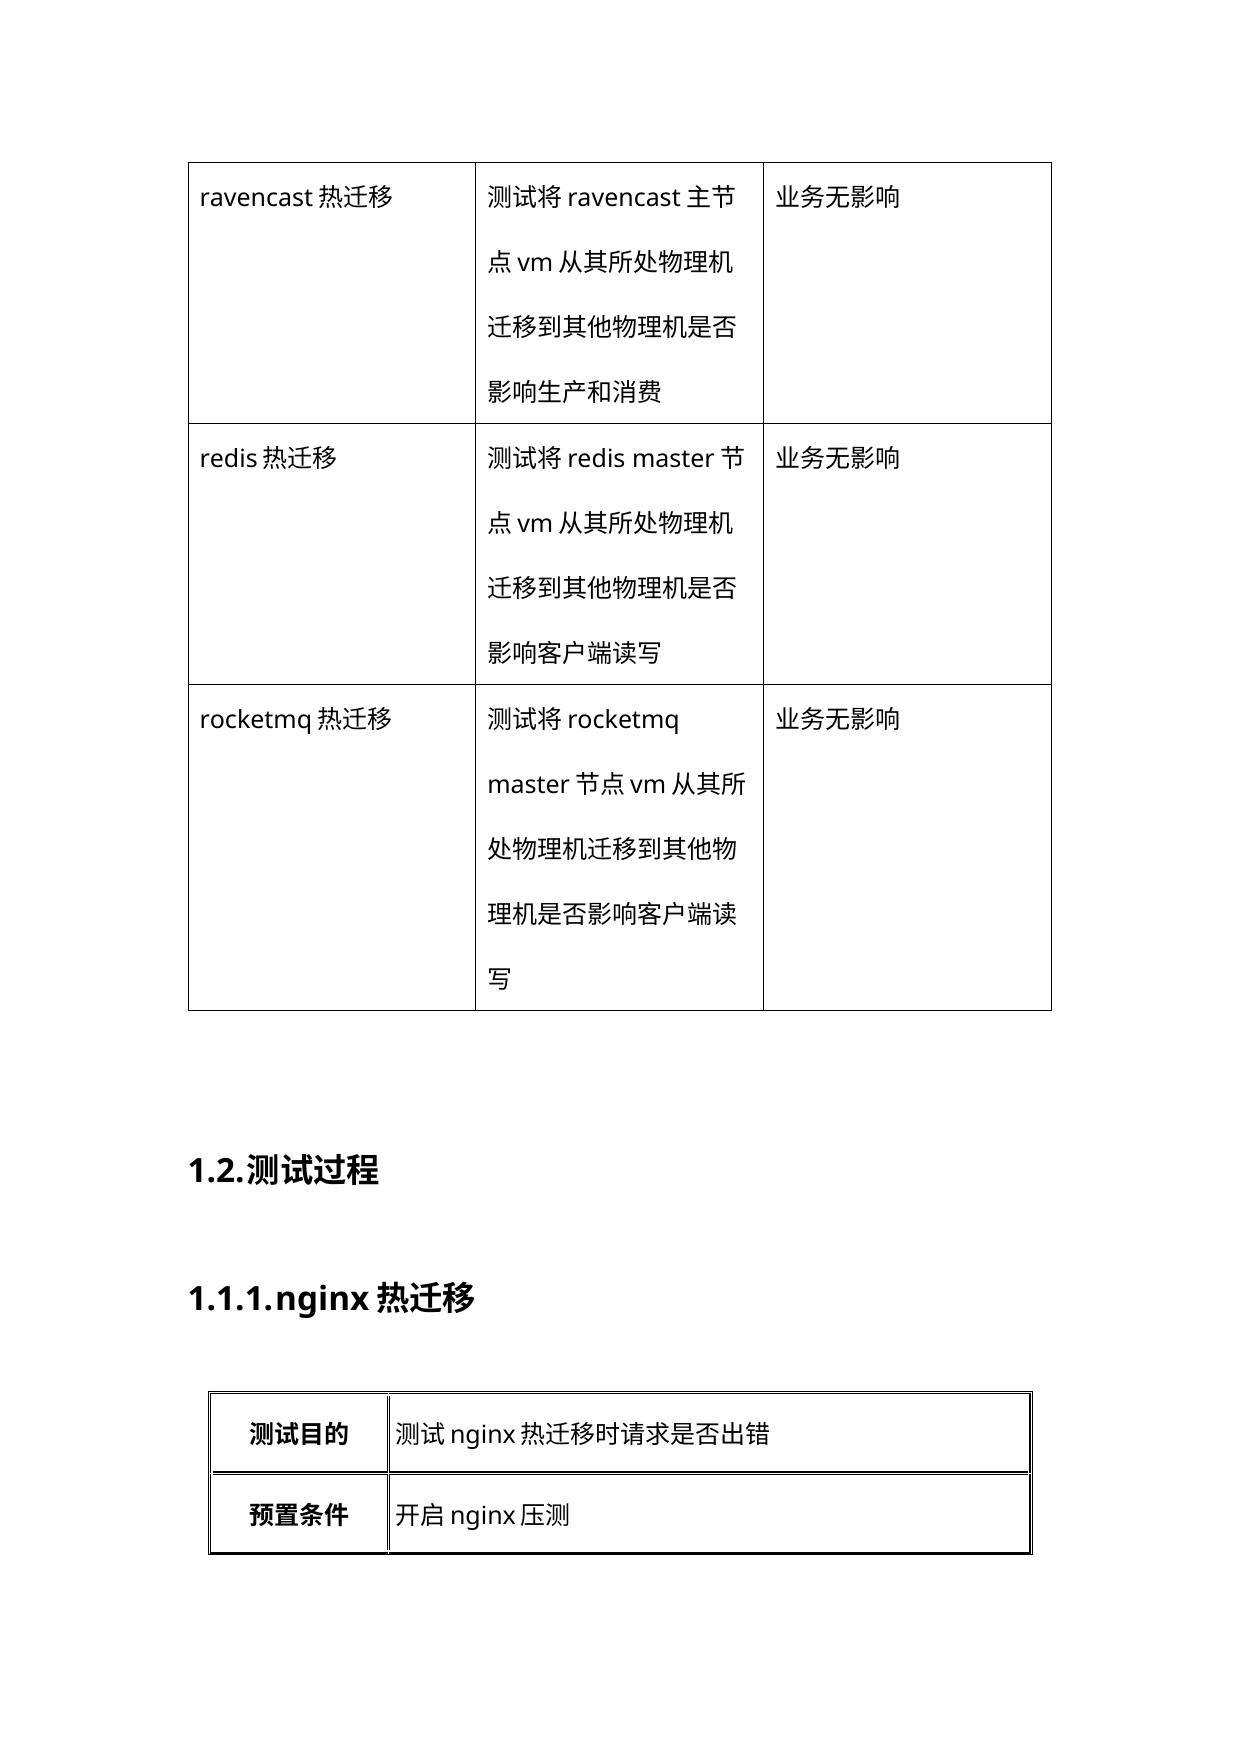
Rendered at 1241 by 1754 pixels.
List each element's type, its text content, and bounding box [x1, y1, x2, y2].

table_cell 测试将ravencast主节点vm从其所处物理机迁移到其他物理机是否影响生产和消费 [476, 163, 763, 423]
table_header 测试nginx热迁移时请求是否出错 [389, 1394, 1029, 1471]
table_cell 开启nginx压测 [389, 1471, 1030, 1552]
table_cell 业务无影响 [764, 163, 1051, 423]
table_cell 业务无影响 [764, 424, 1051, 684]
subtitle nginx热迁移 [187, 1263, 1053, 1328]
table_cell 测试将rocketmq master节点vm从其所处物理机迁移到其他物理机是否影响客户端读写 [476, 685, 763, 1010]
table_header 测试目的 [211, 1394, 388, 1471]
table_cell rocketmq热迁移 [189, 685, 475, 1010]
table_cell ravencast热迁移 [189, 163, 475, 423]
table_cell 测试将redis master节点vm从其所处物理机迁移到其他物理机是否影响客户端读写 [476, 424, 763, 684]
subtitle 测试过程 [187, 1136, 1053, 1201]
table_cell 预置条件 [211, 1471, 388, 1552]
table_cell redis热迁移 [189, 424, 475, 684]
table_cell 业务无影响 [764, 685, 1051, 1010]
